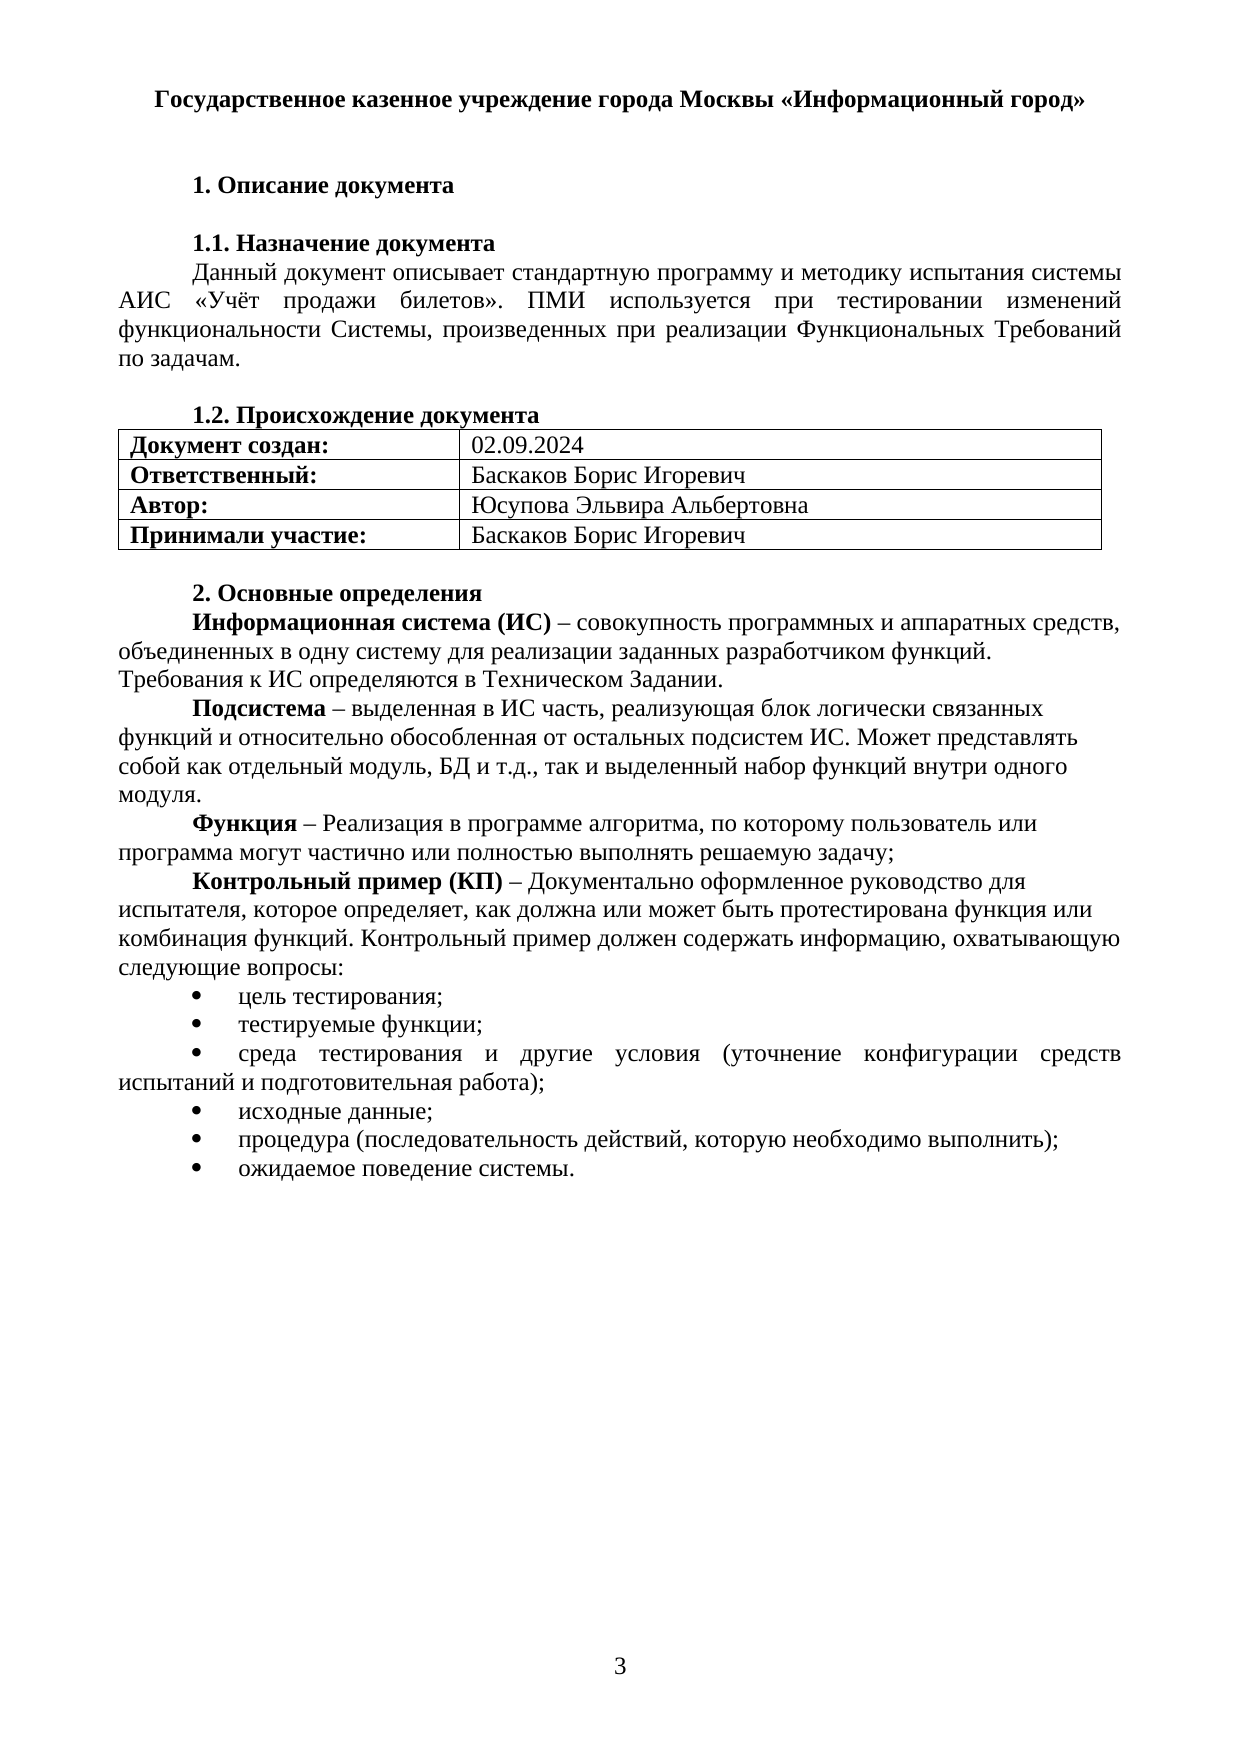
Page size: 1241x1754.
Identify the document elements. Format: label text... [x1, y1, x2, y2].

table_header 02.09.2024 [460, 430, 1101, 459]
text Функция – Реализация в программе алгоритма, по которому пользователь или программа могут частично или полностью выполнять решаемую задачу; [118, 808, 1122, 866]
table_header Документ создан: [119, 430, 459, 459]
table_cell Ответственный: [119, 460, 459, 489]
table_cell Принимали участие: [119, 520, 459, 548]
table_cell Автор: [119, 490, 459, 519]
list ожидаемое поведение системы. [118, 1153, 1122, 1182]
text Контрольный пример (КП) – Документально оформленное руководство для испытателя, которое определяет, как должна или может быть протестирована функция или комбинация функций. Контрольный пример должен содержать информацию, охватывающую следующие вопросы: [118, 866, 1122, 981]
table_cell Юсупова Эльвира Альбертовна [460, 490, 1101, 519]
subtitle 1.1. Назначение документа [118, 228, 1122, 257]
text Подсистема – выделенная в ИС часть, реализующая блок логически связанных функций и относительно обособленная от остальных подсистем ИС. Может представлять собой как отдельный модуль, БД и т.д., так и выделенный набор функций внутри одного модуля. [118, 693, 1122, 808]
text Информационная система (ИС) – совокупность программных и аппаратных средств, объединенных в одну систему для реализации заданных разработчиком функций. Требования к ИС определяются в Техническом Задании. [118, 607, 1122, 693]
list процедура (последовательность действий, которую необходимо выполнить); [118, 1124, 1122, 1153]
list исходные данные; [118, 1096, 1122, 1124]
list тестируемые функции; [118, 1009, 1122, 1038]
table_cell Баскаков Борис Игоревич [460, 520, 1101, 548]
text Данный документ описывает стандартную программу и методику испытания системы АИС «Учёт продажи билетов». ПМИ используется при тестировании изменений функциональности Системы, произведенных при реализации Функциональных Требований по задачам. [118, 257, 1122, 372]
subtitle 2. Основные определения [118, 578, 1122, 607]
table_cell Баскаков Борис Игоревич [460, 460, 1101, 489]
list среда тестирования и другие условия (уточнение конфигурации средств испытаний и подготовительная работа); [118, 1038, 1122, 1096]
list цель тестирования; [118, 981, 1122, 1009]
subtitle 1.2. Происхождение документа [118, 401, 1122, 429]
subtitle 1. Описание документа [118, 171, 1122, 199]
